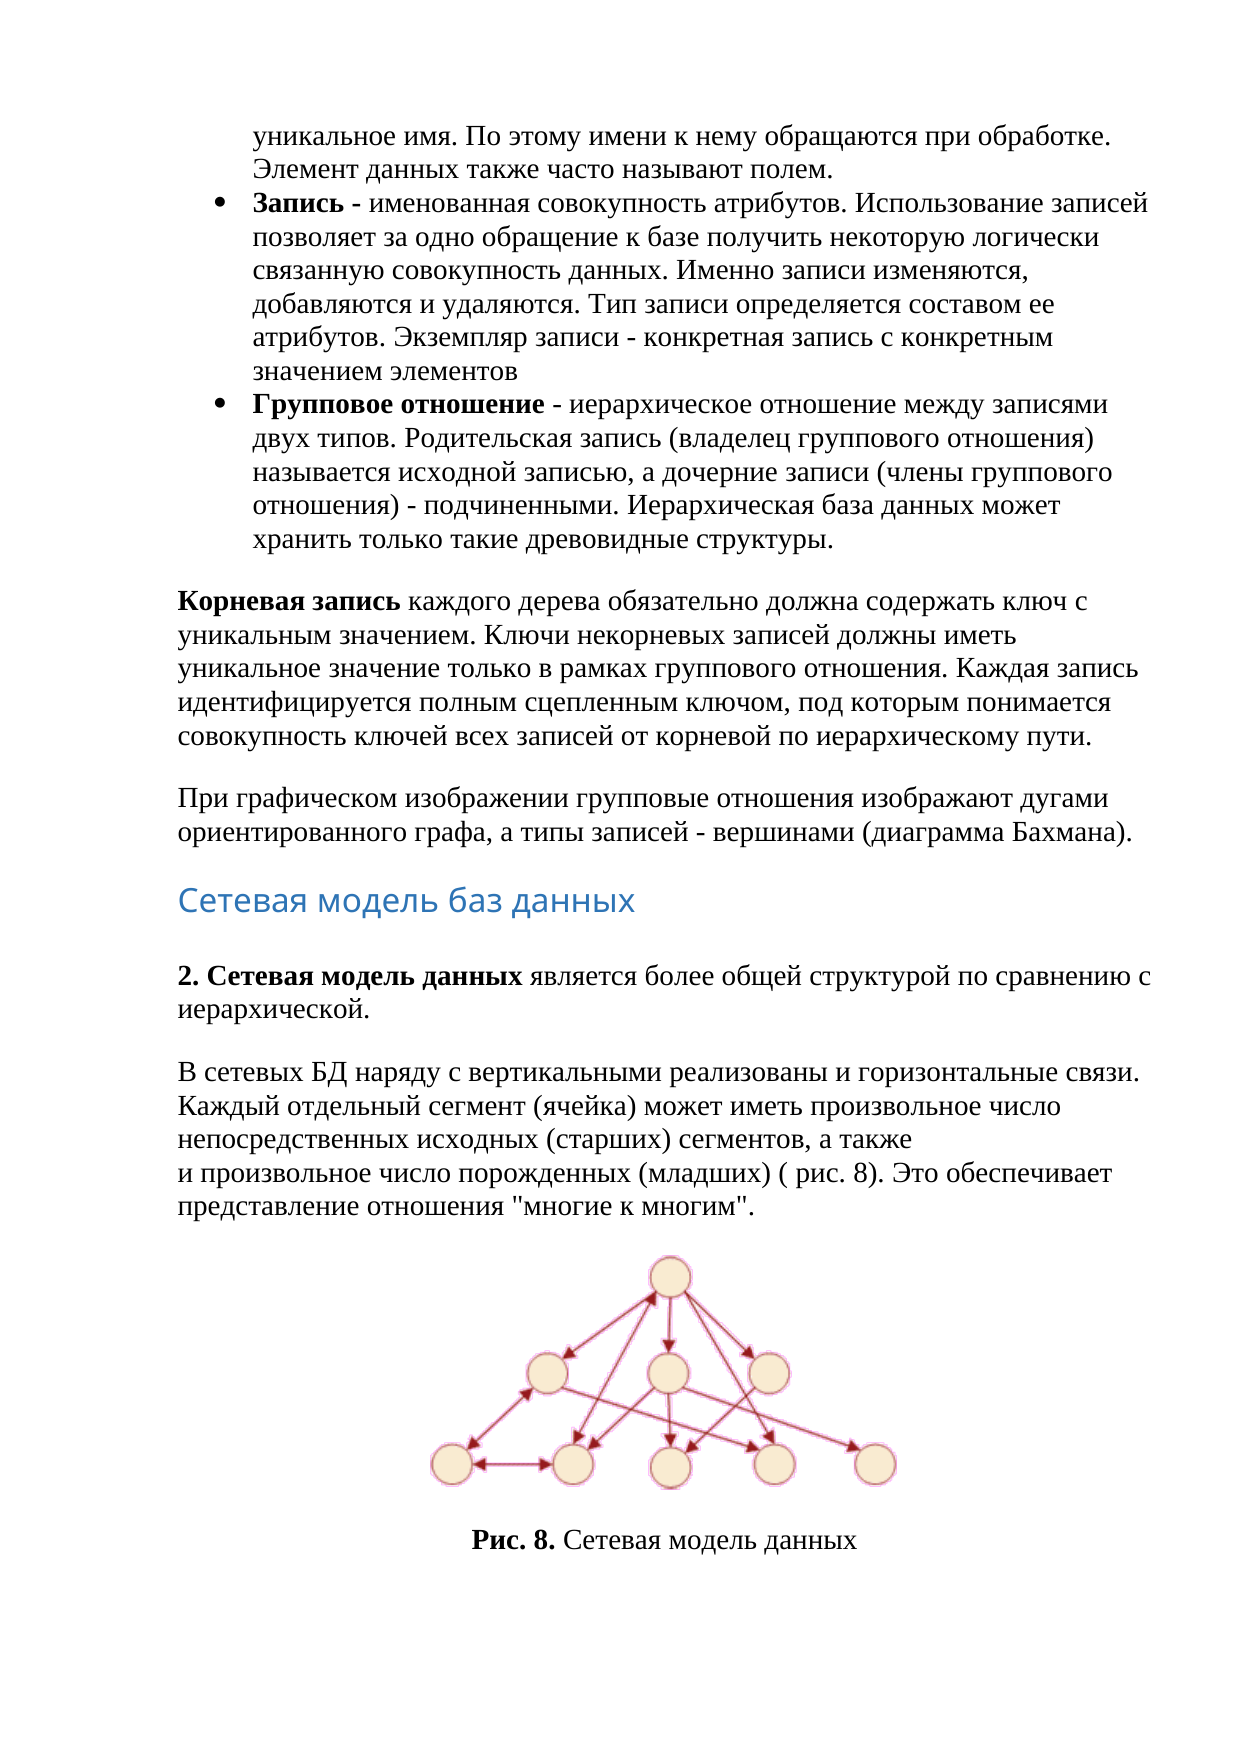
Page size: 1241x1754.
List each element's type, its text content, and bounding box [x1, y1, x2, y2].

list Групповое отношение - иерархическое отношение между записями двух типов. Родительская запись (владелец группового отношения) называется исходной записью, а дочерние записи (члены группового отношения) - подчиненными. Иерархическая база данных может хранить только такие древовидные структуры. [215, 972, 1152, 1140]
list Атрибут (элемент данных) - наименьшая единица структуры данных. Обычно каждому элементу при описании базы данных присваивается уникальное имя. По этому имени к нему обращаются при обработке. Элемент данных также часто называют полем. [215, 637, 1152, 771]
picture [403, 118, 1001, 545]
subtitle Сетевая модель баз данных [177, 1462, 1152, 1508]
text 2. Сетевая модель данных является более общей структурой по сравнению с иерархической. [177, 1544, 1152, 1611]
text Рисунок 4.1 Иерархическая база данных Каталог папок Windows [252, 574, 1152, 607]
list Запись - именованная совокупность атрибутов. Использование записей позволяет за одно обращение к базе получить некоторую логически связанную совокупность данных. Именно записи изменяются, добавляются и удаляются. Тип записи определяется составом ее атрибутов. Экземпляр записи - конкретная запись с конкретным значением элементов [215, 771, 1152, 972]
text Корневая запись каждого дерева обязательно должна содержать ключ с уникальным значением. Ключи некорневых записей должны иметь уникальное значение только в рамках группового отношения. Каждая запись идентифицируется полным сцепленным ключом, под которым понимается совокупность ключей всех записей от корневой по иерархическому пути. [177, 1169, 1152, 1337]
text При графическом изображении групповые отношения изображают дугами ориентированного графа, а типы записей - вершинами (диаграмма Бахмана). [177, 1366, 1152, 1433]
